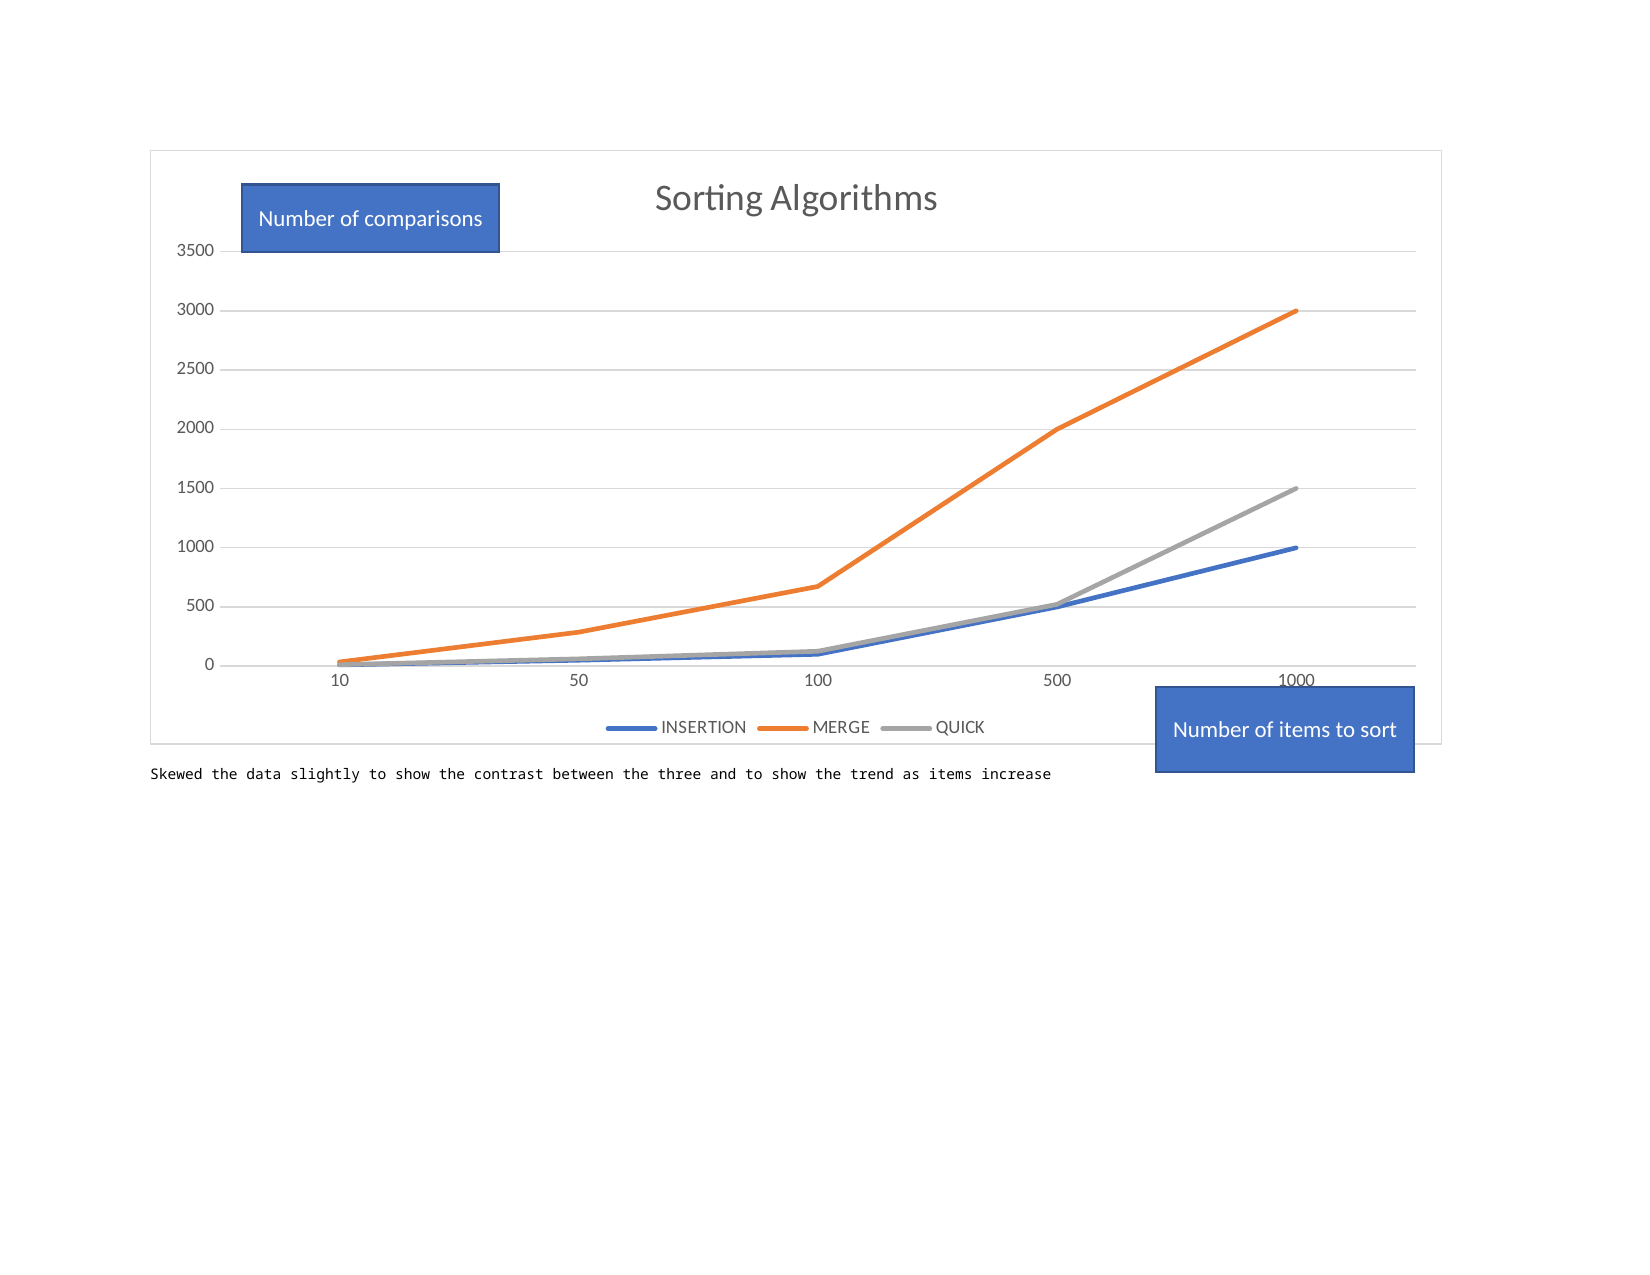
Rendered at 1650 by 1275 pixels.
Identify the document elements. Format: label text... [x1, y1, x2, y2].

text Skewed the data slightly to show the contrast between the three and to show the trend as items increase [150, 764, 1500, 784]
